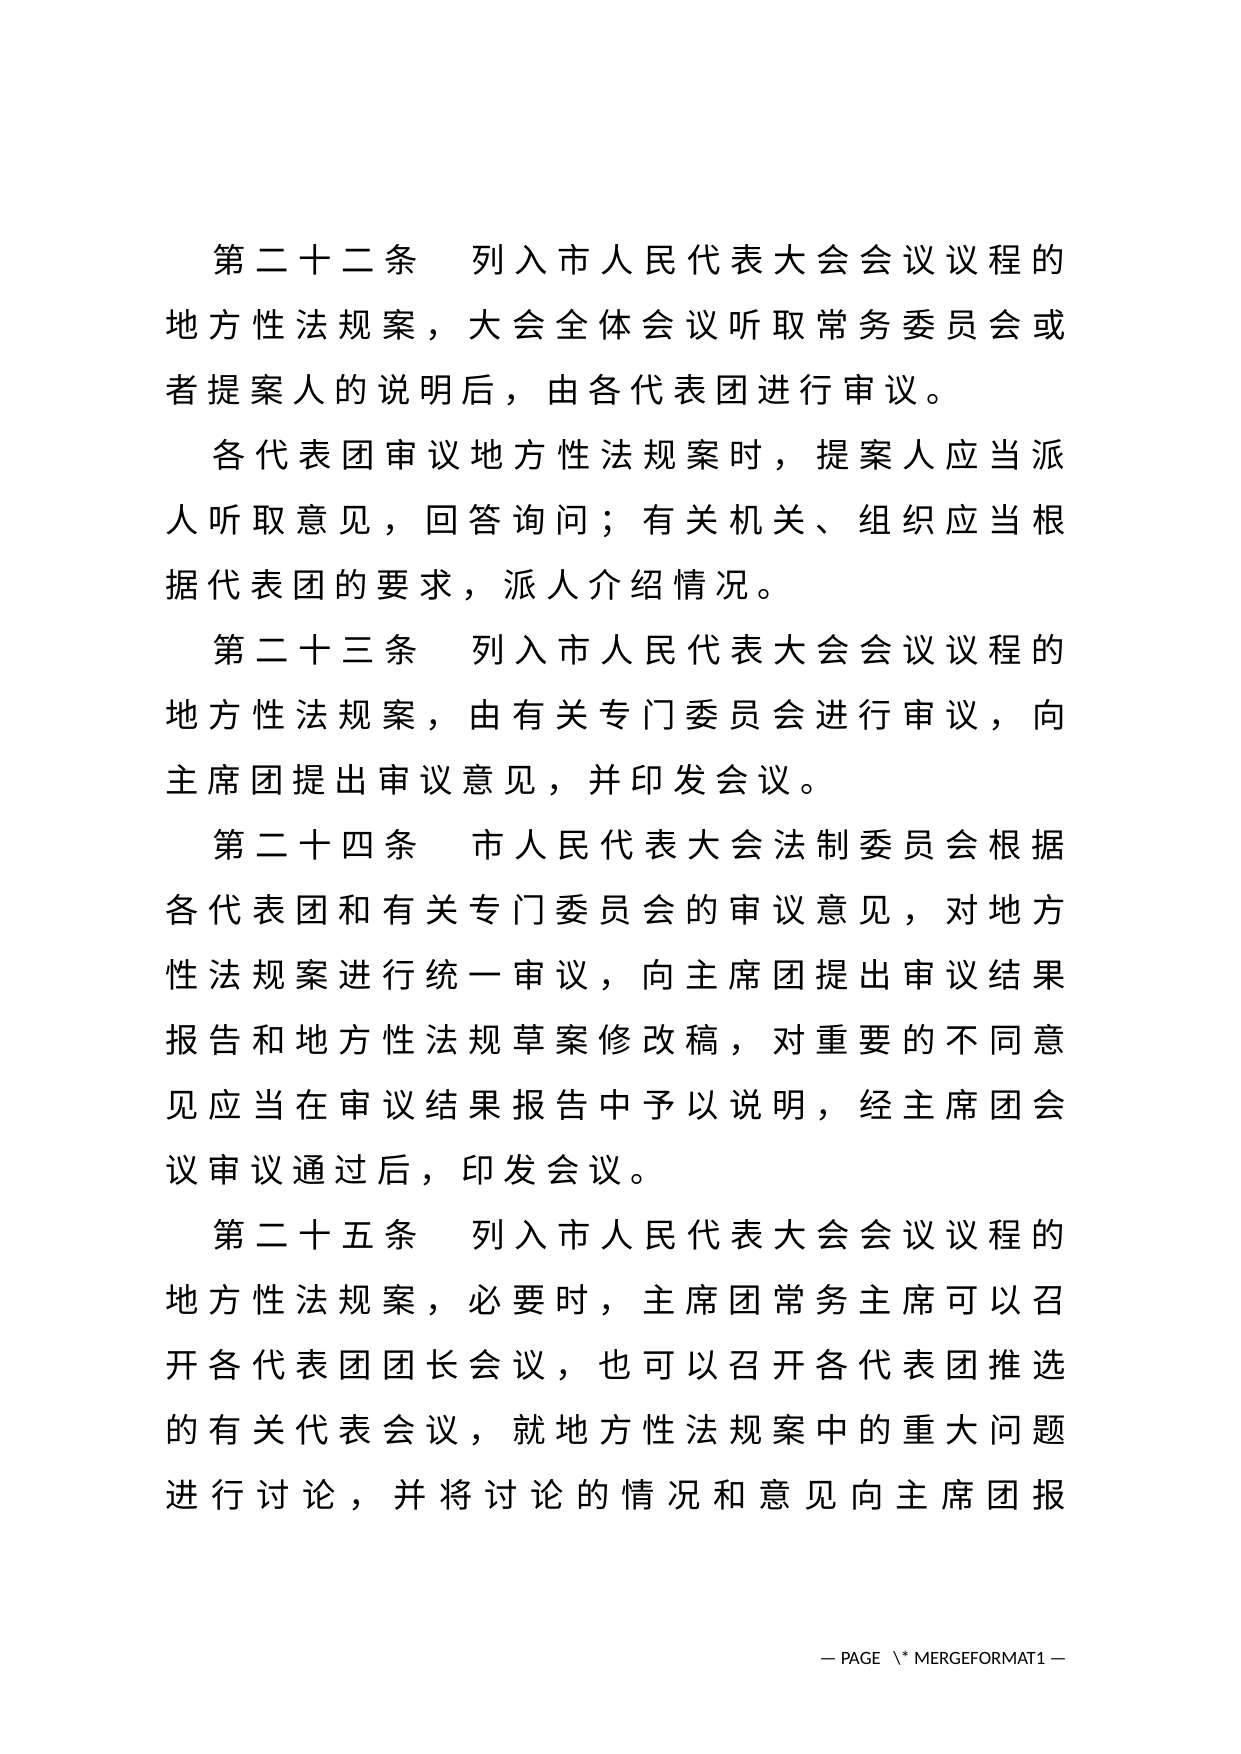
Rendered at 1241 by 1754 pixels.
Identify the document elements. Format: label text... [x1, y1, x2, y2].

text 各代表团审议地方性法规案时，提案人应当派人听取意见，回答询问；有关机关、组织应当根据代表团的要求，派人介绍情况。 [165, 421, 1075, 616]
text 第二十二条 列入市人民代表大会会议议程的地方性法规案，大会全体会议听取常务委员会或者提案人的说明后，由各代表团进行审议。 [165, 226, 1075, 421]
text 第二十四条 市人民代表大会法制委员会根据各代表团和有关专门委员会的审议意见，对地方性法规案进行统一审议，向主席团提出审议结果报告和地方性法规草案修改稿，对重要的不同意见应当在审议结果报告中予以说明，经主席团会议审议通过后，印发会议。 [165, 811, 1075, 1201]
text 第二十三条 列入市人民代表大会会议议程的地方性法规案，由有关专门委员会进行审议，向主席团提出审议意见，并印发会议。 [165, 616, 1075, 811]
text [165, 1201, 1075, 1526]
